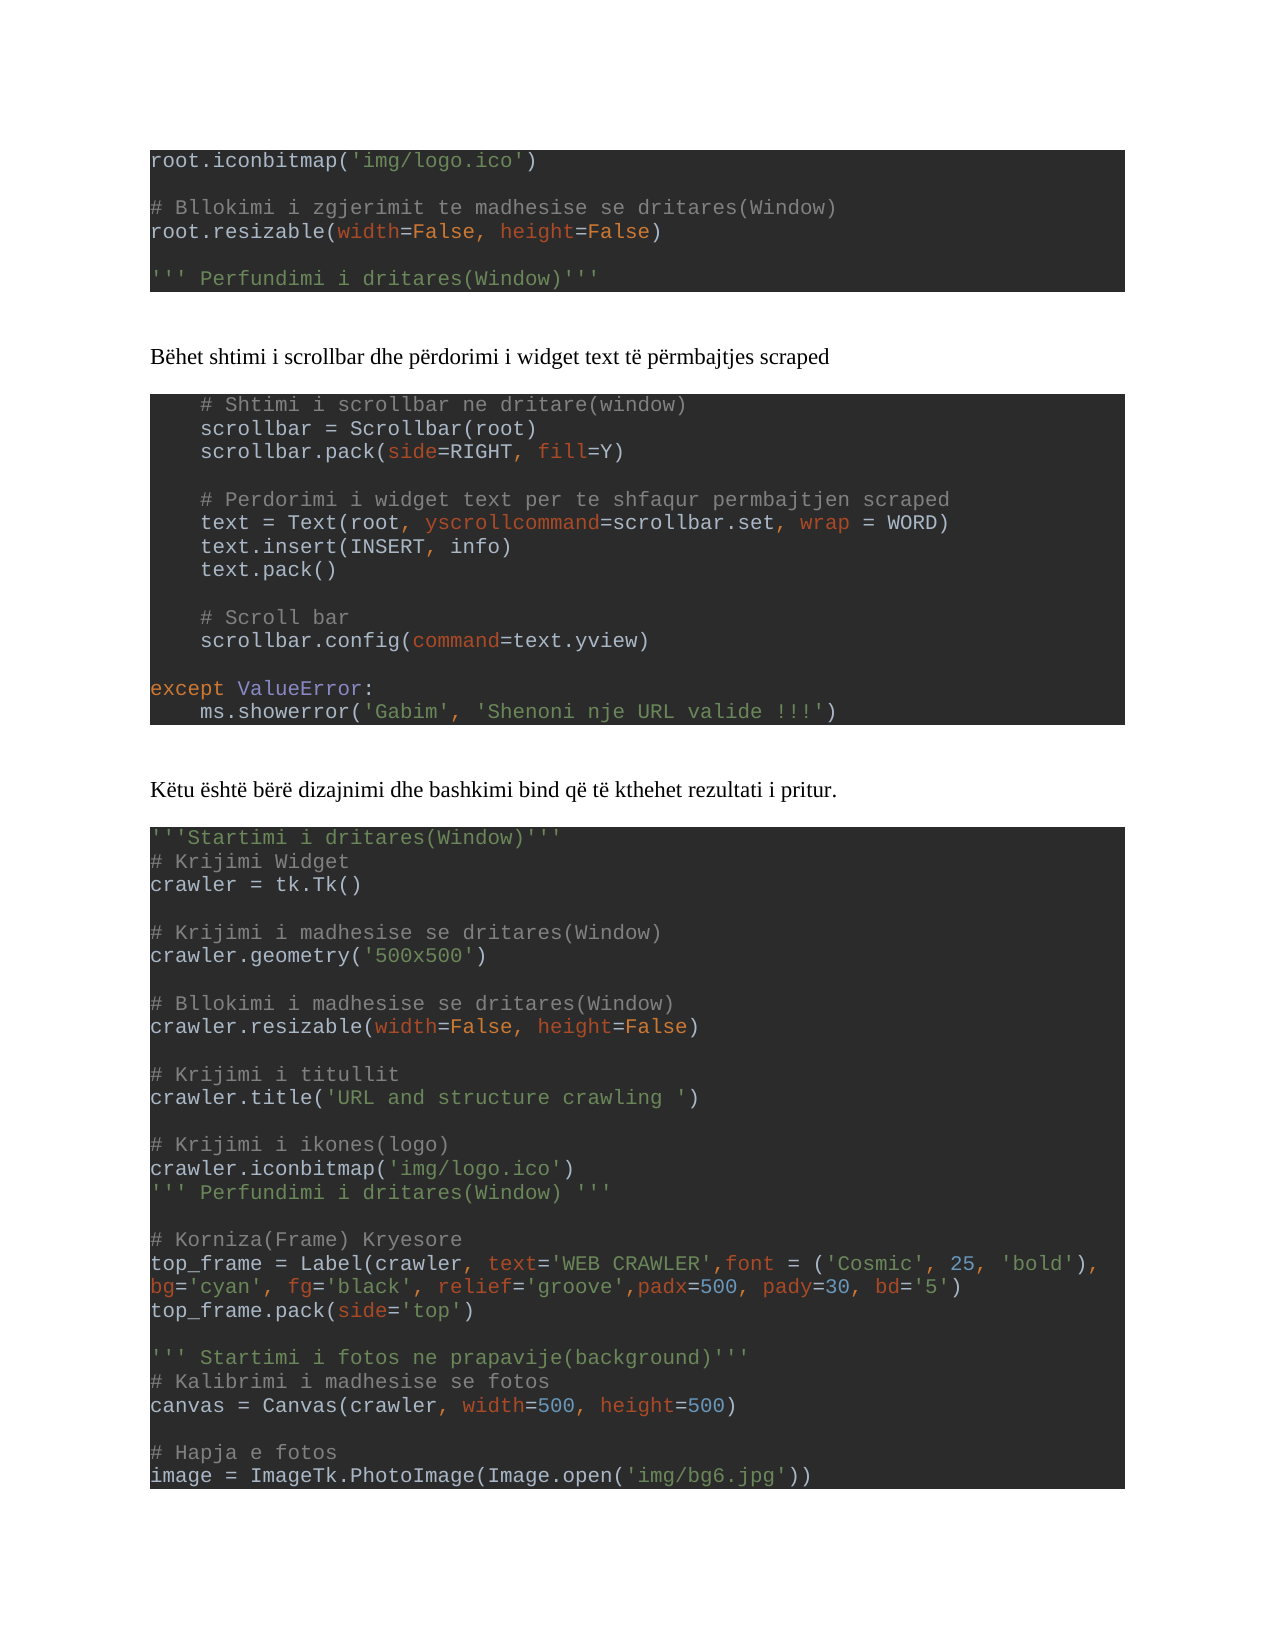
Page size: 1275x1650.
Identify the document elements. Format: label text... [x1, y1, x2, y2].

text Këtu është bërë dizajnimi dhe bashkimi bind që të kthehet rezultati i pritur. [150, 776, 1125, 802]
text Bëhet shtimi i scrollbar dhe përdorimi i widget text të përmbajtjes scraped [150, 343, 1125, 369]
text # Shtimi i scrollbar ne dritare(window) scrollbar = Scrollbar(root) scrollbar.pack(side=RIGHT, fill=Y) # Perdorimi i widget text per te shfaqur permbajtjen scraped text = Text(root, yscrollcommand=scrollbar.set, wrap = WORD) text.insert(INSERT, info) text.pack() # Scroll bar scrollbar.config(command=text.yview) except ValueError: ms.showerror('Gabim', 'Shenoni nje URL valide !!!') [150, 394, 1125, 725]
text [150, 150, 1125, 292]
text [150, 827, 1125, 1489]
